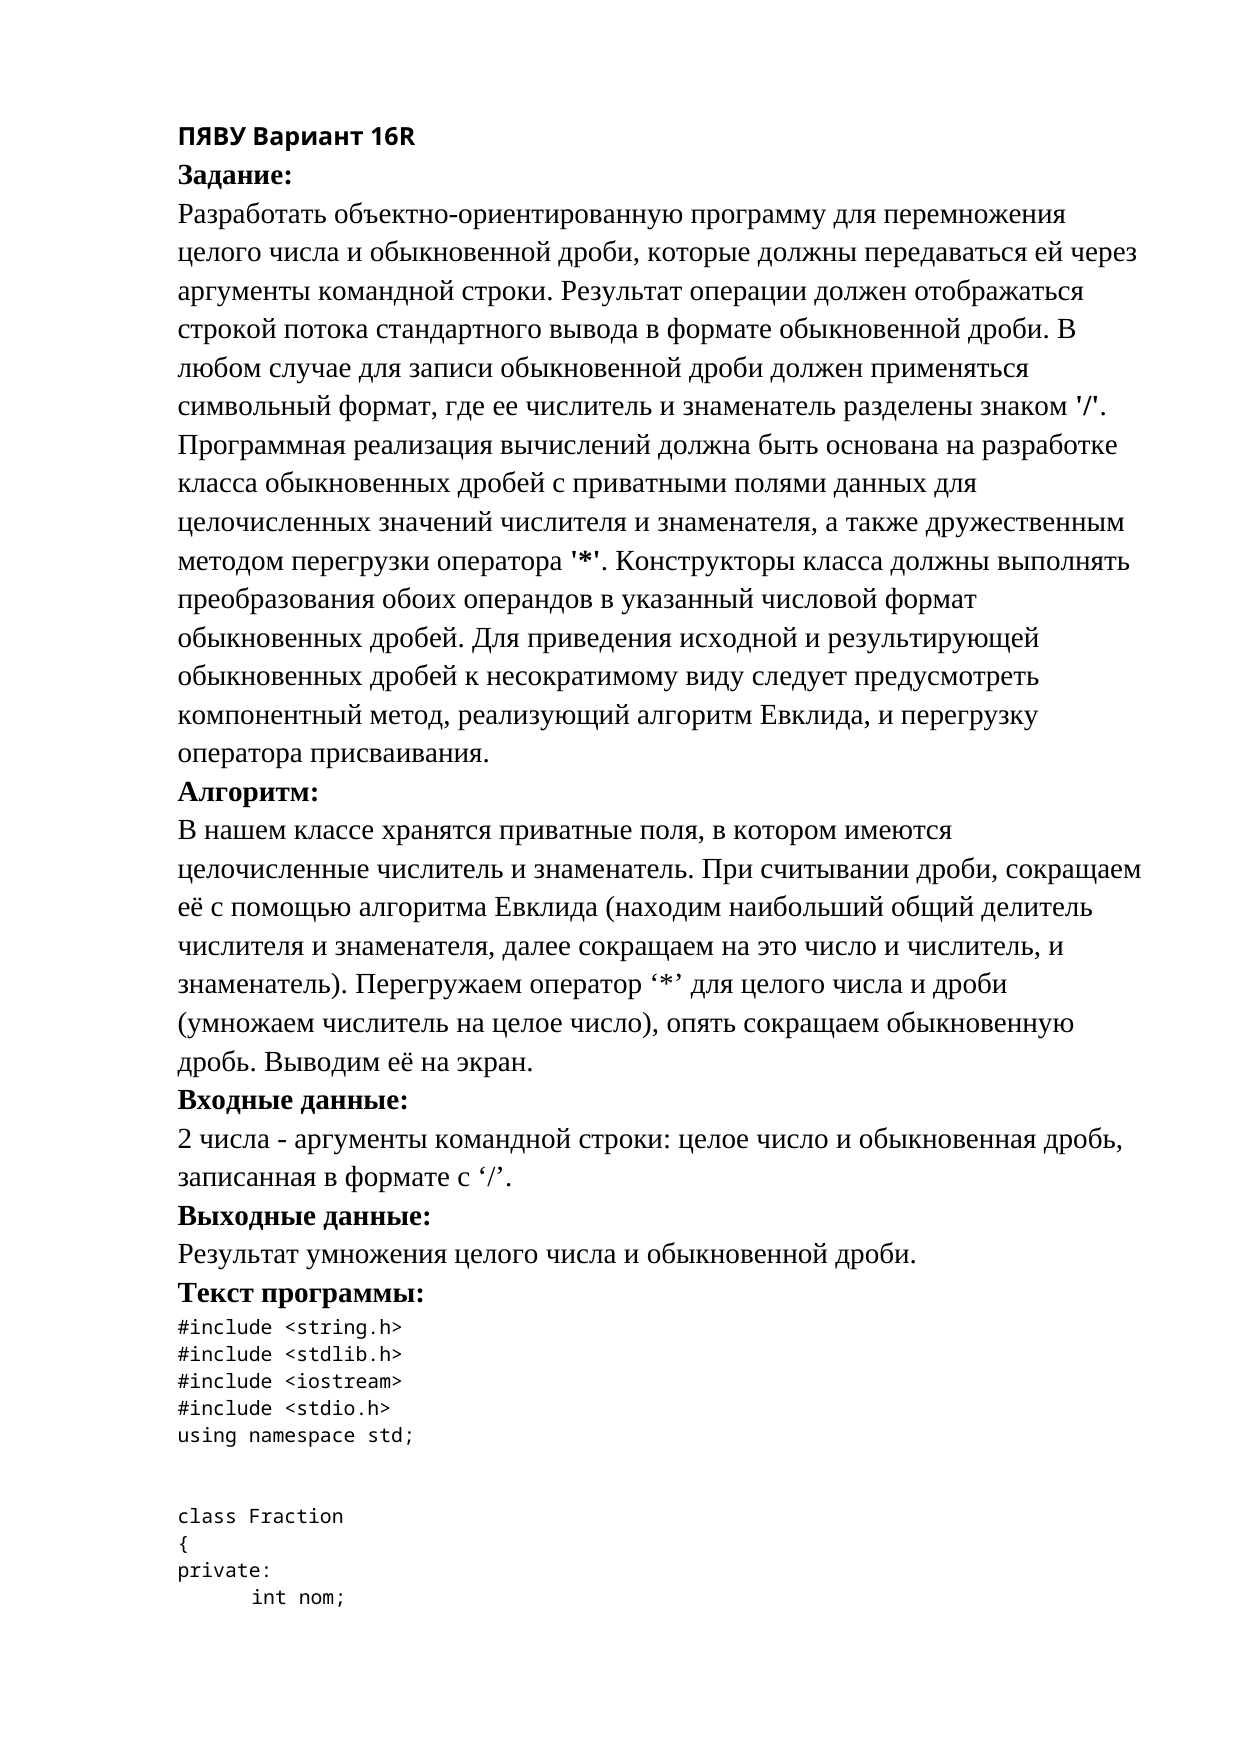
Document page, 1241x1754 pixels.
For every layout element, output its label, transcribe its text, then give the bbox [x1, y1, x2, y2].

text class Fraction [177, 1502, 1152, 1529]
text Разработать объектно-ориентированную программу для перемножения целого числа и обыкновенной дроби, которые должны передаваться ей через аргументы командной строки. Результат операции должен отображаться строкой потока стандартного вывода в формате обыкновенной дроби. В любом случае для записи обыкновенной дроби должен применяться символьный формат, где ее числитель и знаменатель разделены знаком '/'. Программная реализация вычислений должна быть основана на разработке класса обыкновенных дробей с приватными полями данных для целочисленных значений числителя и знаменателя, а также дружественным методом перегрузки оператора '*'. Конструкторы класса должны выполнять преобразования обоих операндов в указанный числовой формат обыкновенных дробей. Для приведения исходной и результирующей обыкновенных дробей к несократимому виду следует предусмотреть компонентный метод, реализующий алгоритм Евклида, и перегрузку оператора присваивания. [177, 196, 1152, 769]
text private: [177, 1556, 1152, 1583]
text Алгоритм: [177, 774, 1152, 807]
text using namespace std; [177, 1421, 1152, 1448]
text int nom; [177, 1583, 1152, 1610]
text ПЯВУ Вариант 16R [177, 118, 1152, 152]
text 2 числа - аргументы командной строки: целое число и обыкновенная дробь, записанная в формате с ‘/’. [177, 1121, 1152, 1193]
text #include <string.h> [177, 1313, 1152, 1341]
text #include <stdio.h> [177, 1394, 1152, 1421]
text Задание: [177, 157, 1152, 191]
text Выходные данные: [177, 1198, 1152, 1231]
text Входные данные: [177, 1082, 1152, 1116]
text Результат умножения целого числа и обыкновенной дроби. [177, 1236, 1152, 1270]
text #include <stdlib.h> [177, 1341, 1152, 1367]
text В нашем классе хранятся приватные поля, в котором имеются целочисленные числитель и знаменатель. При считывании дроби, сокращаем её с помощью алгоритма Евклида (находим наибольший общий делитель числителя и знаменателя, далее сокращаем на это число и числитель, и знаменатель). Перегружаем оператор ‘*’ для целого числа и дроби (умножаем числитель на целое число), опять сокращаем обыкновенную дробь. Выводим её на экран. [177, 812, 1152, 1077]
text { [177, 1529, 1152, 1556]
text #include <iostream> [177, 1367, 1152, 1394]
text Текст программы: [177, 1275, 1152, 1308]
